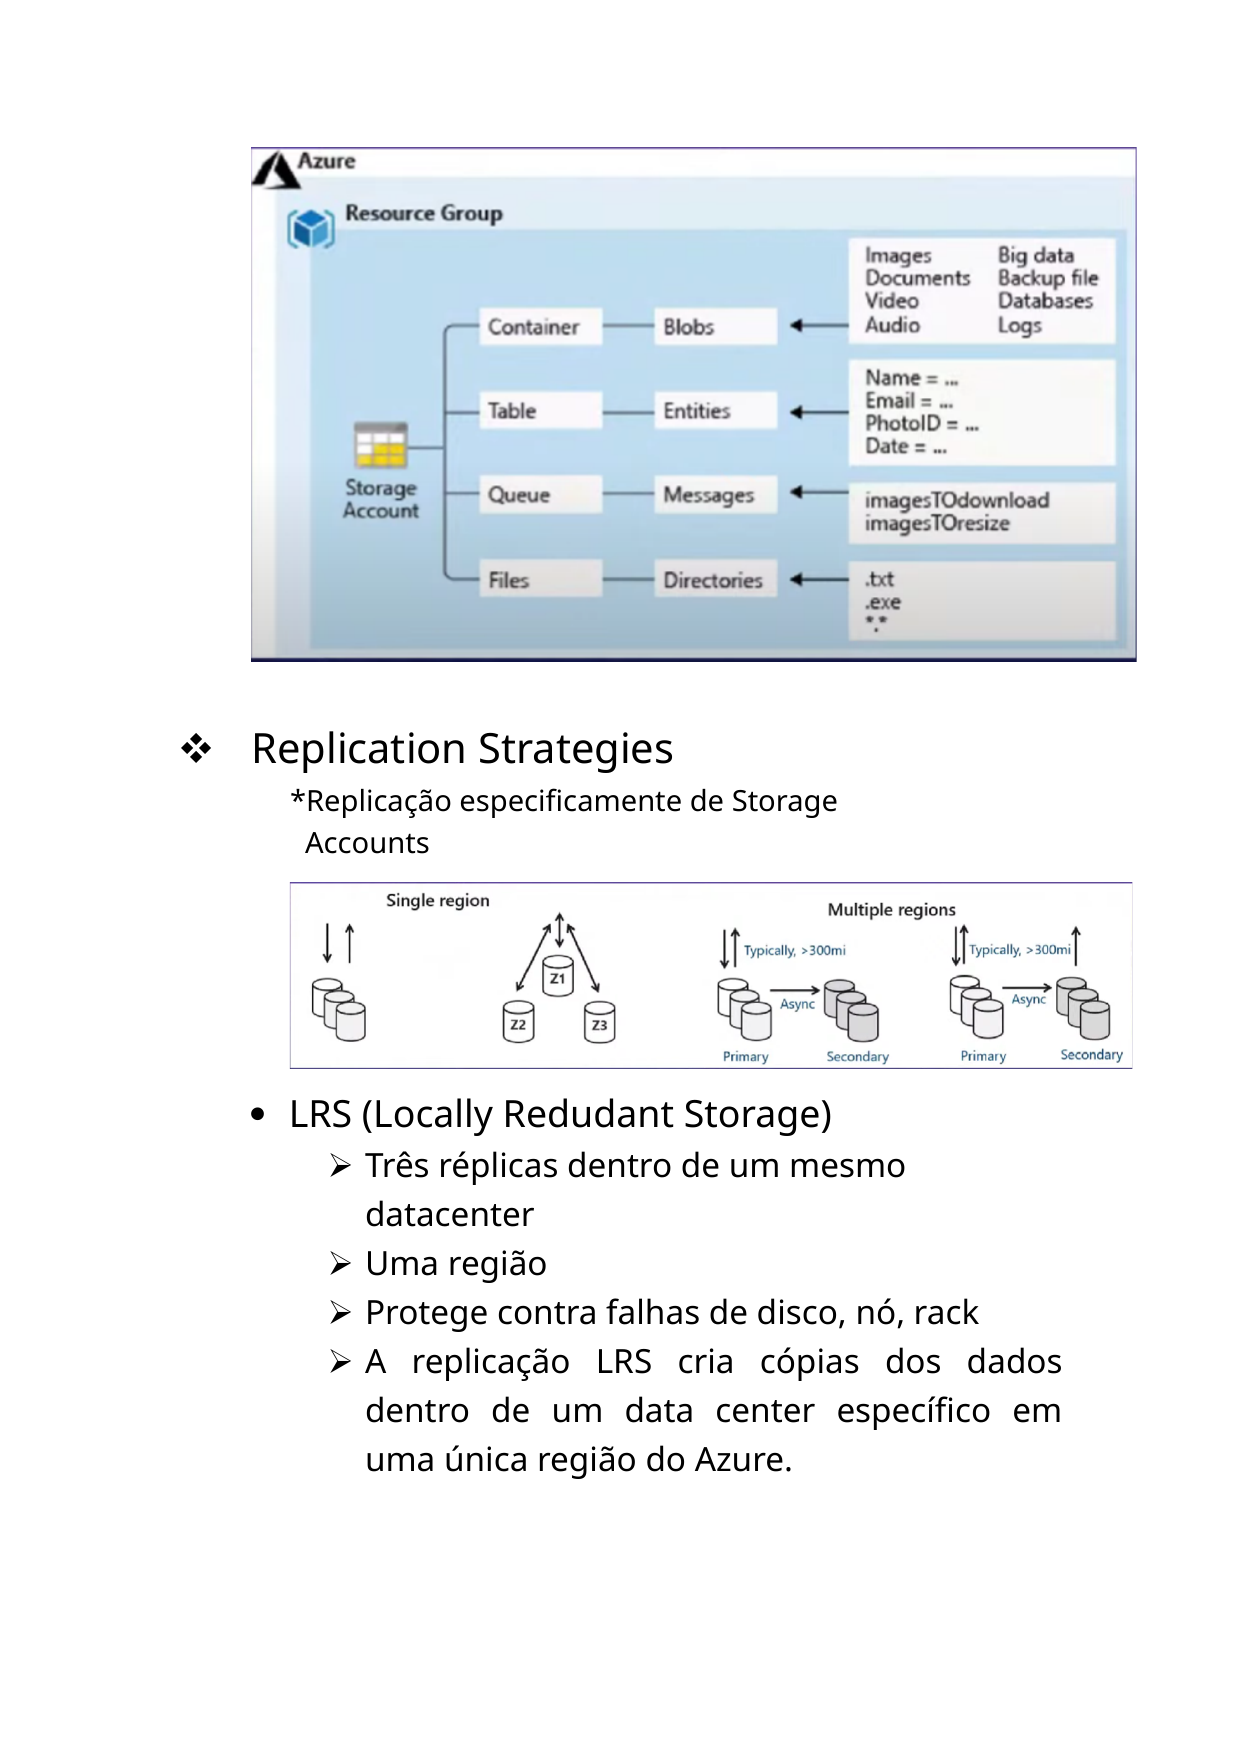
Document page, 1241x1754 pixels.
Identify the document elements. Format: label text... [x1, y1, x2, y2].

list Três réplicas dentro de um mesmo datacenter [327, 1142, 1063, 1236]
list A replicação LRS cria cópias dos dados dentro de um data center específico em uma única região do Azure. [327, 1338, 1063, 1481]
list *Replicação especificamente de Storage Accounts [290, 780, 1063, 862]
list Replication Strategies [177, 718, 1063, 775]
picture [289, 882, 1133, 1069]
list Uma região [327, 1240, 1063, 1285]
list Protege contra falhas de disco, nó, rack [327, 1289, 1063, 1334]
list LRS (Locally Redudant Storage) [251, 1087, 1063, 1138]
picture [251, 147, 1137, 662]
